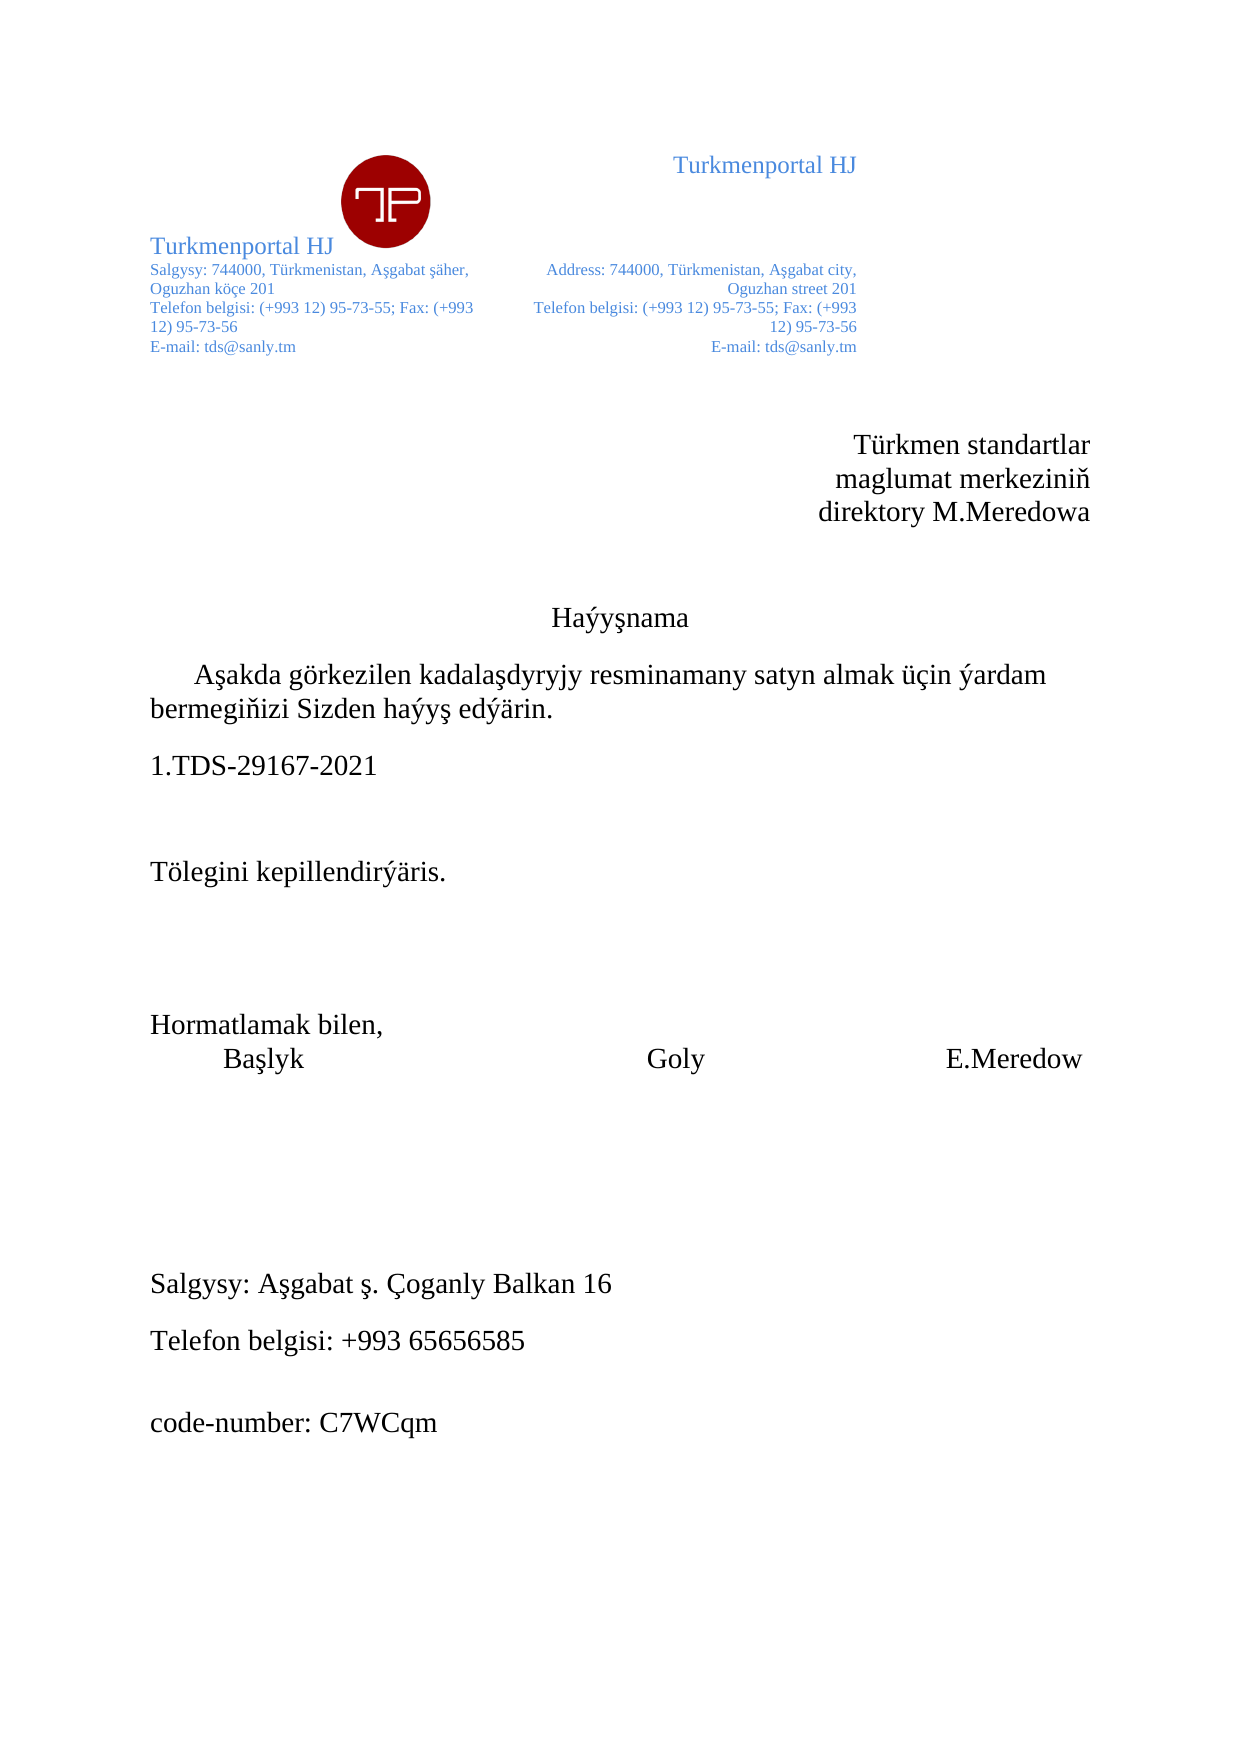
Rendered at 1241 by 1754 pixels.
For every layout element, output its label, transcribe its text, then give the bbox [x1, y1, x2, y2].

table_header Telefon belgisi: (+993 12) 95-73-55; Fax: (+993 12) 95-73-56 [139, 298, 503, 336]
text Başlyk Goly E.Meredow [150, 1041, 1090, 1074]
table_header Address: 744000, Türkmenistan, Aşgabat city, Oguzhan street 201 [503, 260, 868, 298]
table_header E-mail: tds@sanly.tm [139, 336, 503, 356]
table_header Telefon belgisi: (+993 12) 95-73-55; Fax: (+993 12) 95-73-56 [503, 298, 868, 336]
text direktory M.Meredowa [150, 494, 1090, 528]
text maglumat merkeziniň [150, 461, 1090, 494]
text code-number: C7WCqm [150, 1405, 1090, 1438]
table_header Turkmenportal HJ [503, 150, 868, 260]
text Tölegini kepillendirýäris. [150, 854, 1090, 887]
text Aşakda görkezilen kadalaşdyryjy resminamany satyn almak üçin ýardam bermegiňizi Sizden haýyş edýärin. [150, 657, 1090, 724]
table_header Salgysy: 744000, Türkmenistan, Aşgabat şäher, Oguzhan köçe 201 [139, 260, 503, 298]
text Salgysy: Aşgabat ş. Çoganly Balkan 16 [150, 1266, 1090, 1299]
text Telefon belgisi: +993 65656585 [150, 1323, 1090, 1357]
text 1.TDS-29167-2021 [150, 748, 1090, 782]
table_header Turkmenportal HJ [139, 150, 503, 260]
text Haýyşnama [150, 600, 1090, 633]
table_header E-mail: tds@sanly.tm [503, 336, 868, 356]
text Hormatlamak bilen, [150, 1007, 1090, 1041]
picture [333, 149, 439, 255]
text Türkmen standartlar [150, 427, 1090, 461]
